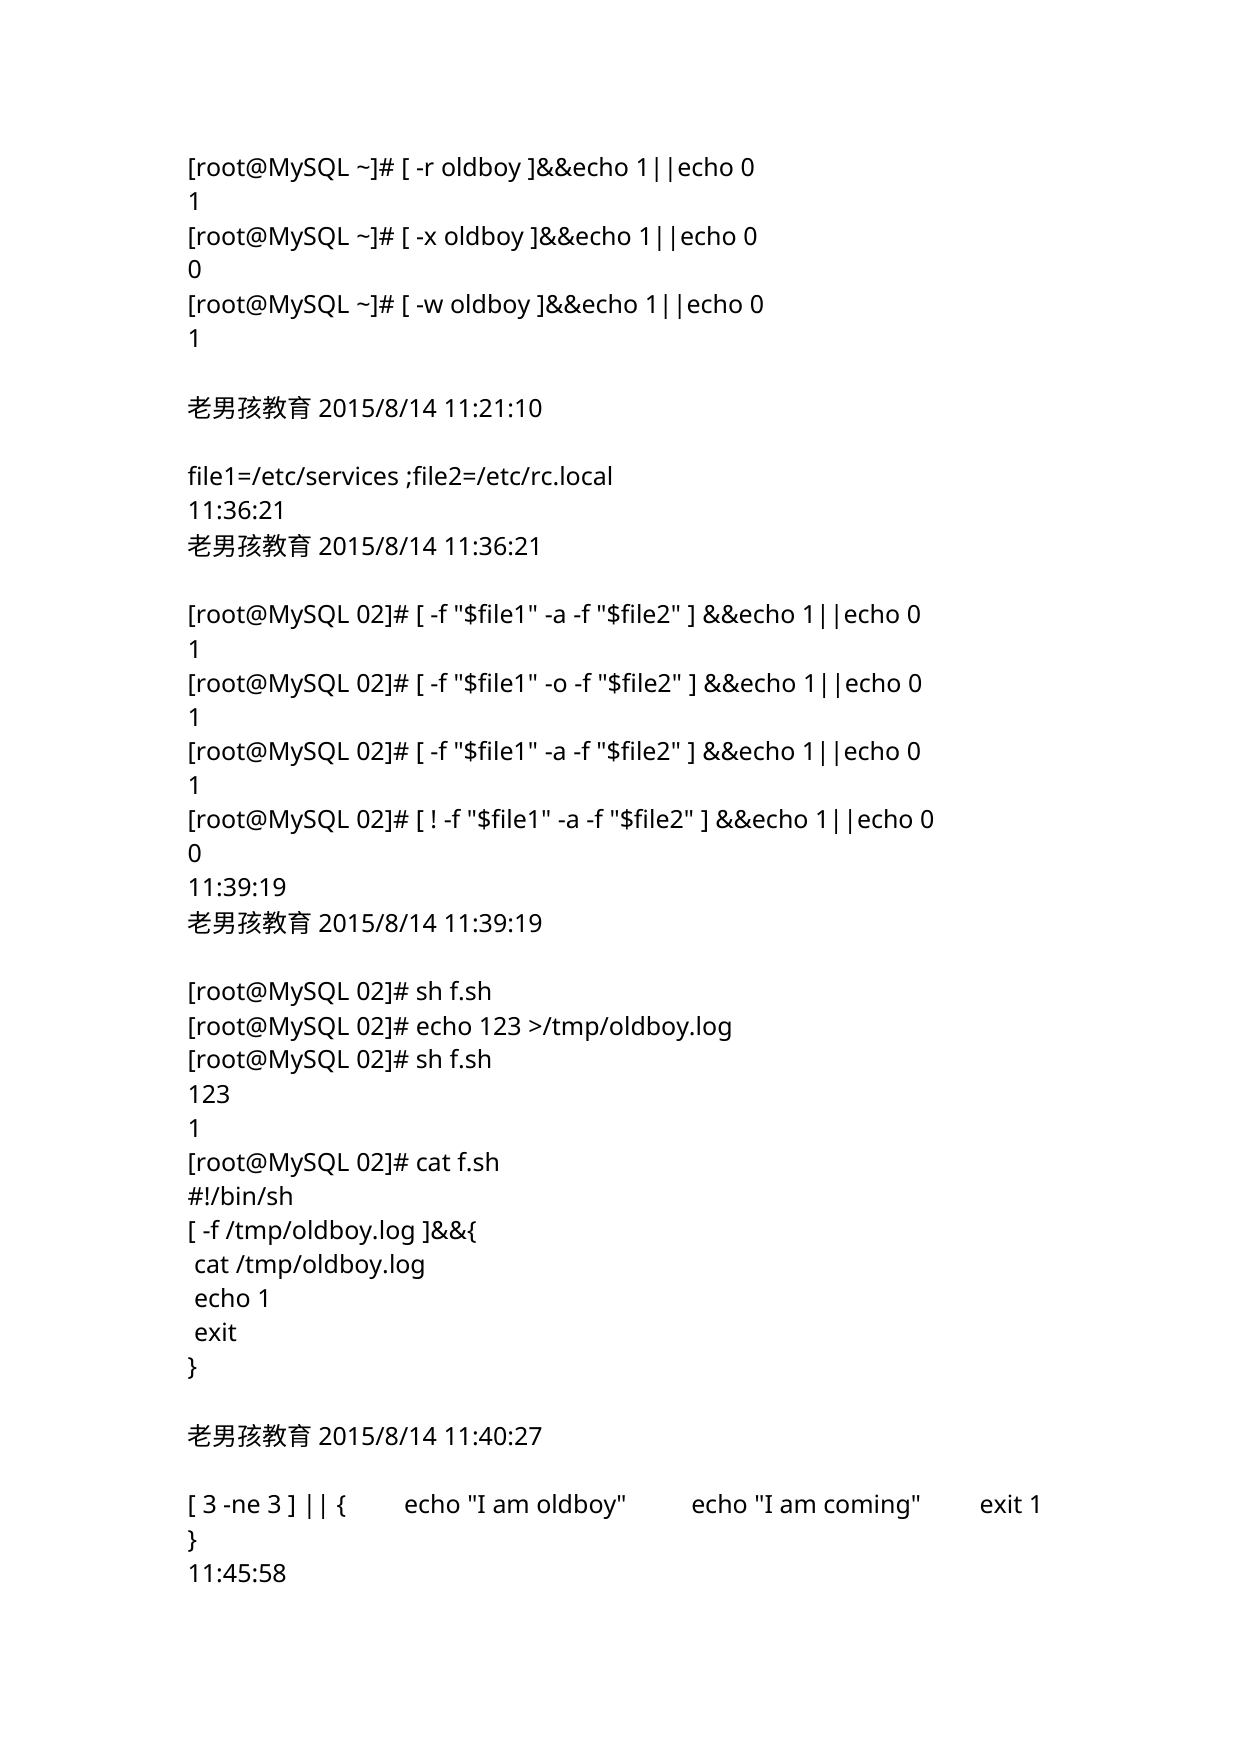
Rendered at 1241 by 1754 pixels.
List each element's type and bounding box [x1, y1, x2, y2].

text [187, 150, 1053, 1589]
